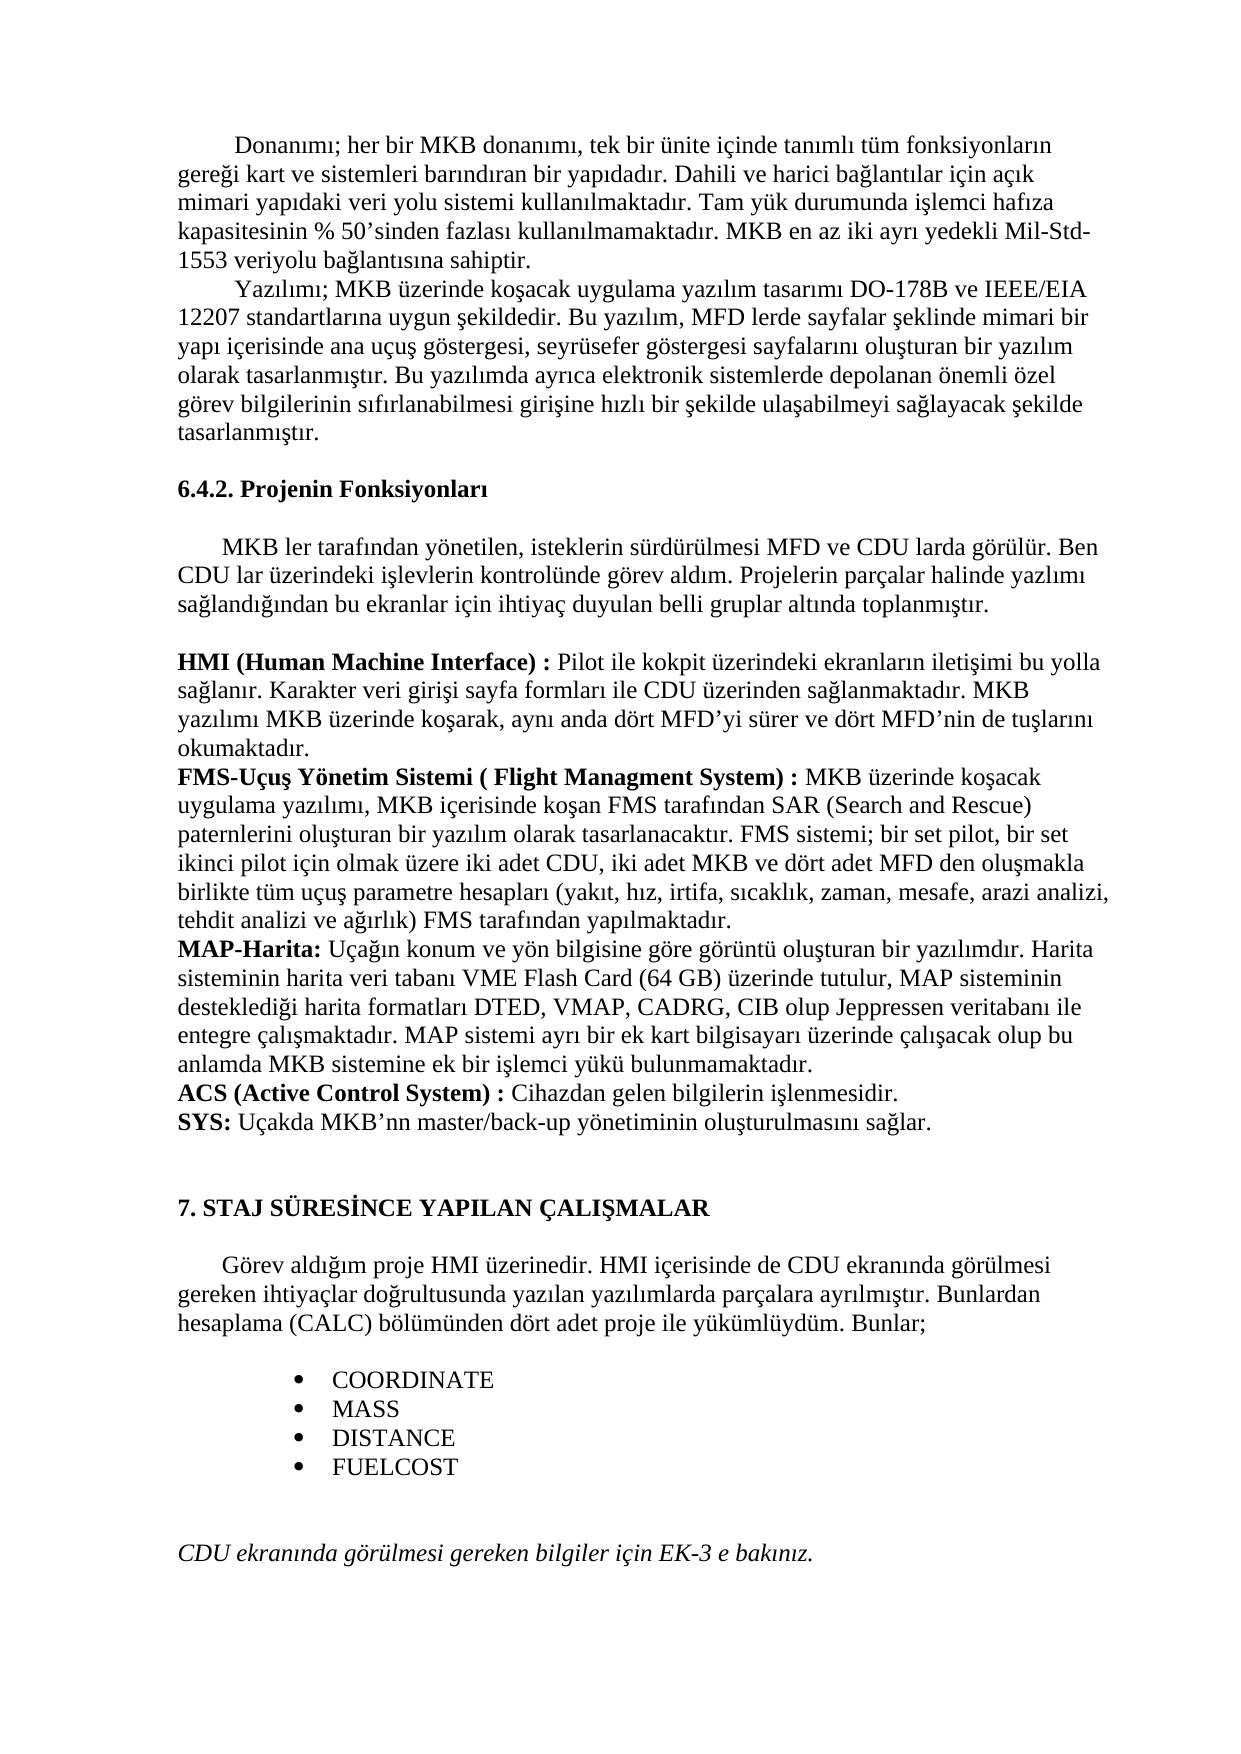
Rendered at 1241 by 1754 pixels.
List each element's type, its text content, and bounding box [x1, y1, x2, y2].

list DISTANCE [294, 1423, 1110, 1452]
text Görev aldığım proje HMI üzerinedir. HMI içerisinde de CDU ekranında görülmesi gereken ihtiyaçlar doğrultusunda yazılan yazılımlarda parçalara ayrılmıştır. Bunlardan hesaplama (CALC) bölümünden dört adet proje ile yükümlüydüm. Bunlar; [177, 1250, 1110, 1337]
text 6.4.2. Projenin Fonksiyonları [177, 474, 1110, 503]
text SYS: Uçakda MKB’nn master/back-up yönetiminin oluşturulmasını sağlar. [177, 1107, 1110, 1135]
text MAP-Harita: Uçağın konum ve yön bilgisine göre görüntü oluşturan bir yazılımdır. Harita sisteminin harita veri tabanı VME Flash Card (64 GB) üzerinde tutulur, MAP sisteminin desteklediği harita formatları DTED, VMAP, CADRG, CIB olup Jeppressen veritabanı ile entegre çalışmaktadır. MAP sistemi ayrı bir ek kart bilgisayarı üzerinde çalışacak olup bu anlamda MKB sistemine ek bir işlemci yükü bulunmamaktadır. [177, 934, 1110, 1078]
list MASS [294, 1394, 1110, 1423]
text FMS-Uçuş Yönetim Sistemi ( Flight Managment System) : MKB üzerinde koşacak uygulama yazılımı, MKB içerisinde koşan FMS tarafından SAR (Search and Rescue) paternlerini oluşturan bir yazılım olarak tasarlanacaktır. FMS sistemi; bir set pilot, bir set ikinci pilot için olmak üzere iki adet CDU, iki adet MKB ve dört adet MFD den oluşmakla birlikte tüm uçuş parametre hesapları (yakıt, hız, irtifa, sıcaklık, zaman, mesafe, arazi analizi, tehdit analizi ve ağırlık) FMS tarafından yapılmaktadır. [177, 762, 1110, 934]
list COORDINATE [294, 1365, 1110, 1394]
text HMI (Human Machine Interface) : Pilot ile kokpit üzerindeki ekranların iletişimi bu yolla sağlanır. Karakter veri girişi sayfa formları ile CDU üzerinden sağlanmaktadır. MKB yazılımı MKB üzerinde koşarak, aynı anda dört MFD’yi sürer ve dört MFD’nin de tuşlarını okumaktadır. [177, 647, 1110, 762]
text ACS (Active Control System) : Cihazdan gelen bilgilerin işlenmesidir. [177, 1078, 1110, 1107]
text CDU ekranında görülmesi gereken bilgiler için EK-3 e bakınız. [177, 1538, 1110, 1567]
text Yazılımı; MKB üzerinde koşacak uygulama yazılım tasarımı DO-178B ve IEEE/EIA 12207 standartlarına uygun şekildedir. Bu yazılım, MFD lerde sayfalar şeklinde mimari bir yapı içerisinde ana uçuş göstergesi, seyrüsefer göstergesi sayfalarını oluşturan bir yazılım olarak tasarlanmıştır. Bu yazılımda ayrıca elektronik sistemlerde depolanan önemli özel görev bilgilerinin sıfırlanabilmesi girişine hızlı bir şekilde ulaşabilmeyi sağlayacak şekilde tasarlanmıştır. [177, 274, 1110, 446]
list FUELCOST [294, 1452, 1110, 1480]
text Donanımı; her bir MKB donanımı, tek bir ünite içinde tanımlı tüm fonksiyonların gereği kart ve sistemleri barındıran bir yapıdadır. Dahili ve harici bağlantılar için açık mimari yapıdaki veri yolu sistemi kullanılmaktadır. Tam yük durumunda işlemci hafıza kapasitesinin % 50’sinden fazlası kullanılmamaktadır. MKB en az iki ayrı yedekli Mil-Std-1553 veriyolu bağlantısına sahiptir. [177, 130, 1110, 274]
text 7. STAJ SÜRESİNCE YAPILAN ÇALIŞMALAR [177, 1193, 1110, 1222]
text MKB ler tarafından yönetilen, isteklerin sürdürülmesi MFD ve CDU larda görülür. Ben CDU lar üzerindeki işlevlerin kontrolünde görev aldım. Projelerin parçalar halinde yazlımı sağlandığından bu ekranlar için ihtiyaç duyulan belli gruplar altında toplanmıştır. [177, 532, 1110, 618]
